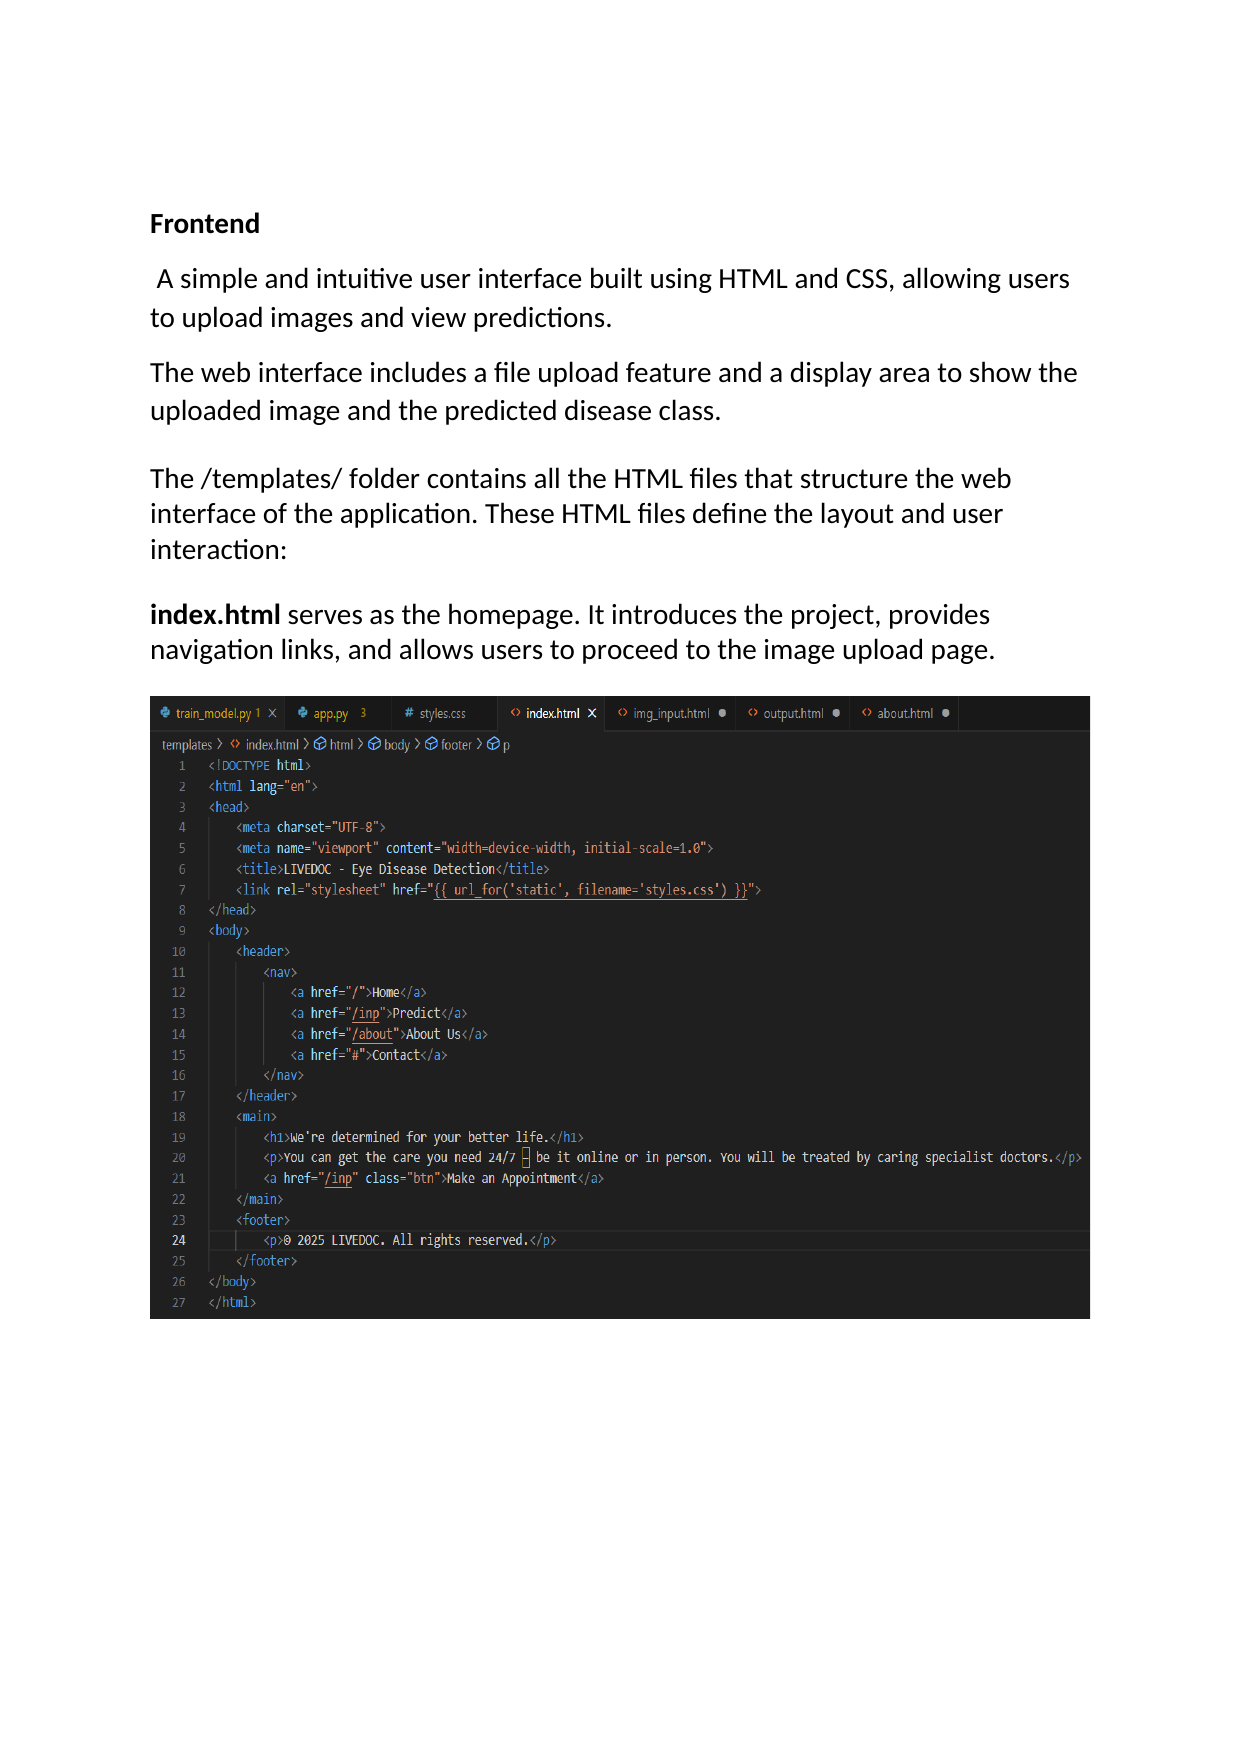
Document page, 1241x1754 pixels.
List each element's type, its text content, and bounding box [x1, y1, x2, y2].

text The /templates/ folder contains all the HTML files that structure the web interface of the application. These HTML files define the layout and user interaction: [150, 460, 1090, 567]
text Frontend [150, 205, 1090, 241]
text The web interface includes a file upload feature and a display area to show the uploaded image and the predicted disease class. [150, 354, 1090, 428]
picture [150, 696, 1091, 1319]
text A simple and intuitive user interface built using HTML and CSS, allowing users to upload images and view predictions. [150, 260, 1090, 334]
text index.html serves as the homepage. It introduces the project, provides navigation links, and allows users to proceed to the image upload page. [150, 596, 1090, 667]
